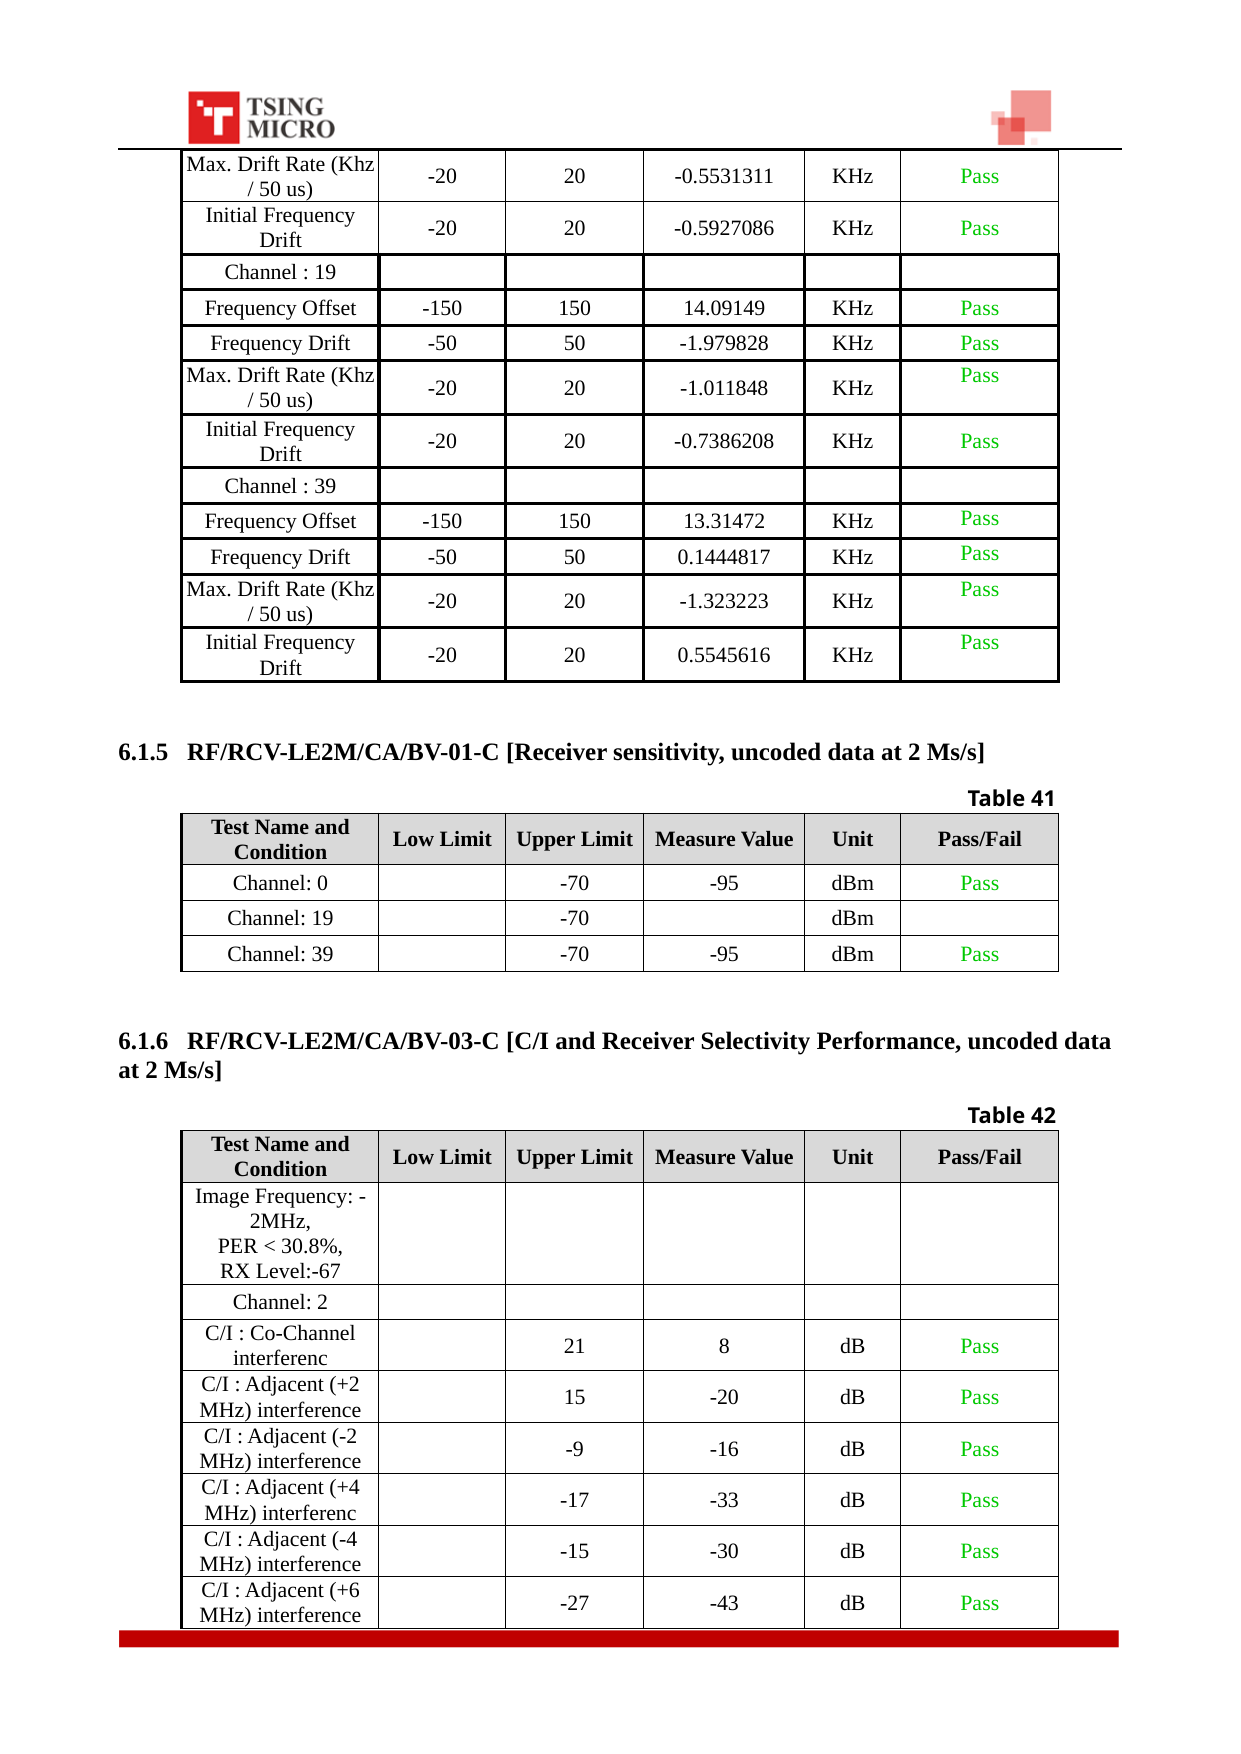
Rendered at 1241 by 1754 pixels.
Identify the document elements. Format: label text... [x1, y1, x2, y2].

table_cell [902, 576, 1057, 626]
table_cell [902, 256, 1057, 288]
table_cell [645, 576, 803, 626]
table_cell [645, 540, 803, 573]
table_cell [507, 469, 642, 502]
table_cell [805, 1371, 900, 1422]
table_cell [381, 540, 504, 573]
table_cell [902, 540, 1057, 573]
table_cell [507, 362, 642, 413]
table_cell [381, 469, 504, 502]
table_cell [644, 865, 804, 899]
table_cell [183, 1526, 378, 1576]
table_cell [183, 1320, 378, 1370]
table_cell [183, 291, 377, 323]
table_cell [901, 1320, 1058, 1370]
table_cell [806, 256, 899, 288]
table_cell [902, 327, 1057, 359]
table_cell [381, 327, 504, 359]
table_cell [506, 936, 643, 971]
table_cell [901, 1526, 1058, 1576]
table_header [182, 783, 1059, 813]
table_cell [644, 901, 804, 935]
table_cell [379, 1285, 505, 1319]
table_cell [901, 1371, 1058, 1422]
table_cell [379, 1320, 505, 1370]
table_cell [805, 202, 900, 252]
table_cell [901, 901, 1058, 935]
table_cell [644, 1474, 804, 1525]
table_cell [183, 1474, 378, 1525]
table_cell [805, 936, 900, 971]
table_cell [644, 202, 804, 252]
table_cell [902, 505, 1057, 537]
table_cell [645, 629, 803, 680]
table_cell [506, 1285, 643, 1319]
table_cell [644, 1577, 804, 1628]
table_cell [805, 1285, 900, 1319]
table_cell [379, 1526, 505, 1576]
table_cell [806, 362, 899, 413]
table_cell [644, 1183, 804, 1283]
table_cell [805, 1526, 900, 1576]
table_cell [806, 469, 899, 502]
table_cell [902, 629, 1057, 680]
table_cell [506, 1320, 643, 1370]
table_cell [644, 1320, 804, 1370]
picture [187, 88, 1053, 146]
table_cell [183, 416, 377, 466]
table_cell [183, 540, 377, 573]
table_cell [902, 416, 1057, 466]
subtitle RF/RCV-LE2M/CA/BV-03-C [C/I and Receiver Selectivity Performance, uncoded data at 2 Ms/s] [118, 1026, 1122, 1084]
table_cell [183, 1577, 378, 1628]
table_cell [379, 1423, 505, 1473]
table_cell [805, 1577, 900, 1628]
picture [118, 1629, 1121, 1651]
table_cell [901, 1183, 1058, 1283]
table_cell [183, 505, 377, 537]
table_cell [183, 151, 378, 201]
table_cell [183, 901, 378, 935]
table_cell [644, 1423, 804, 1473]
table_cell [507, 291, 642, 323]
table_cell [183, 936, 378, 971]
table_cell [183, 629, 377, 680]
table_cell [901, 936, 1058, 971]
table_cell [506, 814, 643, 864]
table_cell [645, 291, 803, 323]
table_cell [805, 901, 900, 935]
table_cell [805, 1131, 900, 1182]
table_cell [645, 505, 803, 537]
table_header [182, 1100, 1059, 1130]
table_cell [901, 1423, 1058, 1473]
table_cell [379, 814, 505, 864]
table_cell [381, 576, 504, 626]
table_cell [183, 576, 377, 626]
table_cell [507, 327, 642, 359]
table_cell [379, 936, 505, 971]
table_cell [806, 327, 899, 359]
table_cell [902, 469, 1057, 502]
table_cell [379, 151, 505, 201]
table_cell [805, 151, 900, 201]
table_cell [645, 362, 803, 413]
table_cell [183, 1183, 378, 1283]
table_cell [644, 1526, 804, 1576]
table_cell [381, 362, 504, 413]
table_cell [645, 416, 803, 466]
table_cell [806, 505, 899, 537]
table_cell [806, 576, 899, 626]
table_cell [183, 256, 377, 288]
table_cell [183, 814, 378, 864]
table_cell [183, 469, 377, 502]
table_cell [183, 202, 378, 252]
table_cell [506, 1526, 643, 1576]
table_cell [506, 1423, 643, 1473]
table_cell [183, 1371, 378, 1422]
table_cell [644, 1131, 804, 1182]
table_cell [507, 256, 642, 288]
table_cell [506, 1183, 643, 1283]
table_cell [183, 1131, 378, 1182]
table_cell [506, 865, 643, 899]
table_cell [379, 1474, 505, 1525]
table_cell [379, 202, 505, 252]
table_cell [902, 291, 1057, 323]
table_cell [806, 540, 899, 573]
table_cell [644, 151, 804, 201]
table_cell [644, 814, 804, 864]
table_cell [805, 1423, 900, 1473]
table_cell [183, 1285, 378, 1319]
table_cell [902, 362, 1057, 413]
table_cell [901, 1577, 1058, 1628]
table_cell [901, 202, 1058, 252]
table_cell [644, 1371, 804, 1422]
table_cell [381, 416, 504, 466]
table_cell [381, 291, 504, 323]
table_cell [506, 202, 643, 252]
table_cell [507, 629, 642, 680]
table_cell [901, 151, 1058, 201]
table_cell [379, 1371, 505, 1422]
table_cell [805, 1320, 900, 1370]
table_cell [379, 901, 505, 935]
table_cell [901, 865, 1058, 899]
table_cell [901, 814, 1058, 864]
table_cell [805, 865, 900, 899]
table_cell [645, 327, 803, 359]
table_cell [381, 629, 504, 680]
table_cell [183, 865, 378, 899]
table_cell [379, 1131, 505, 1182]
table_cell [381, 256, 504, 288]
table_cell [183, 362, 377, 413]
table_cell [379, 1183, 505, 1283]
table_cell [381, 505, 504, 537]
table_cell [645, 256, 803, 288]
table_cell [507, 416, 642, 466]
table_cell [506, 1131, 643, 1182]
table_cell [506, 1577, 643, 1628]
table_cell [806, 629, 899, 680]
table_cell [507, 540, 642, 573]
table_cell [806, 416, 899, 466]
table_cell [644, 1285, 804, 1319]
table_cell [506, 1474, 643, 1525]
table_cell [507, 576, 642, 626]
subtitle RF/RCV-LE2M/CA/BV-01-C [Receiver sensitivity, uncoded data at 2 Ms/s] [118, 737, 1122, 766]
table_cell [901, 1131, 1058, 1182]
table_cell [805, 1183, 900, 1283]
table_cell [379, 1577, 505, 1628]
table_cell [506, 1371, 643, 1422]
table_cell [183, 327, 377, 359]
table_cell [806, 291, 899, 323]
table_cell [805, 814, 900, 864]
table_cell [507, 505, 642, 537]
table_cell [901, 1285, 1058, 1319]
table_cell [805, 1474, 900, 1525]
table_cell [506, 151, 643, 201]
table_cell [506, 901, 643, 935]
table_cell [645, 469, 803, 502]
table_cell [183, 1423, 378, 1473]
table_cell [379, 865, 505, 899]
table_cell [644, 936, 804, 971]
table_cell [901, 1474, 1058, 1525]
